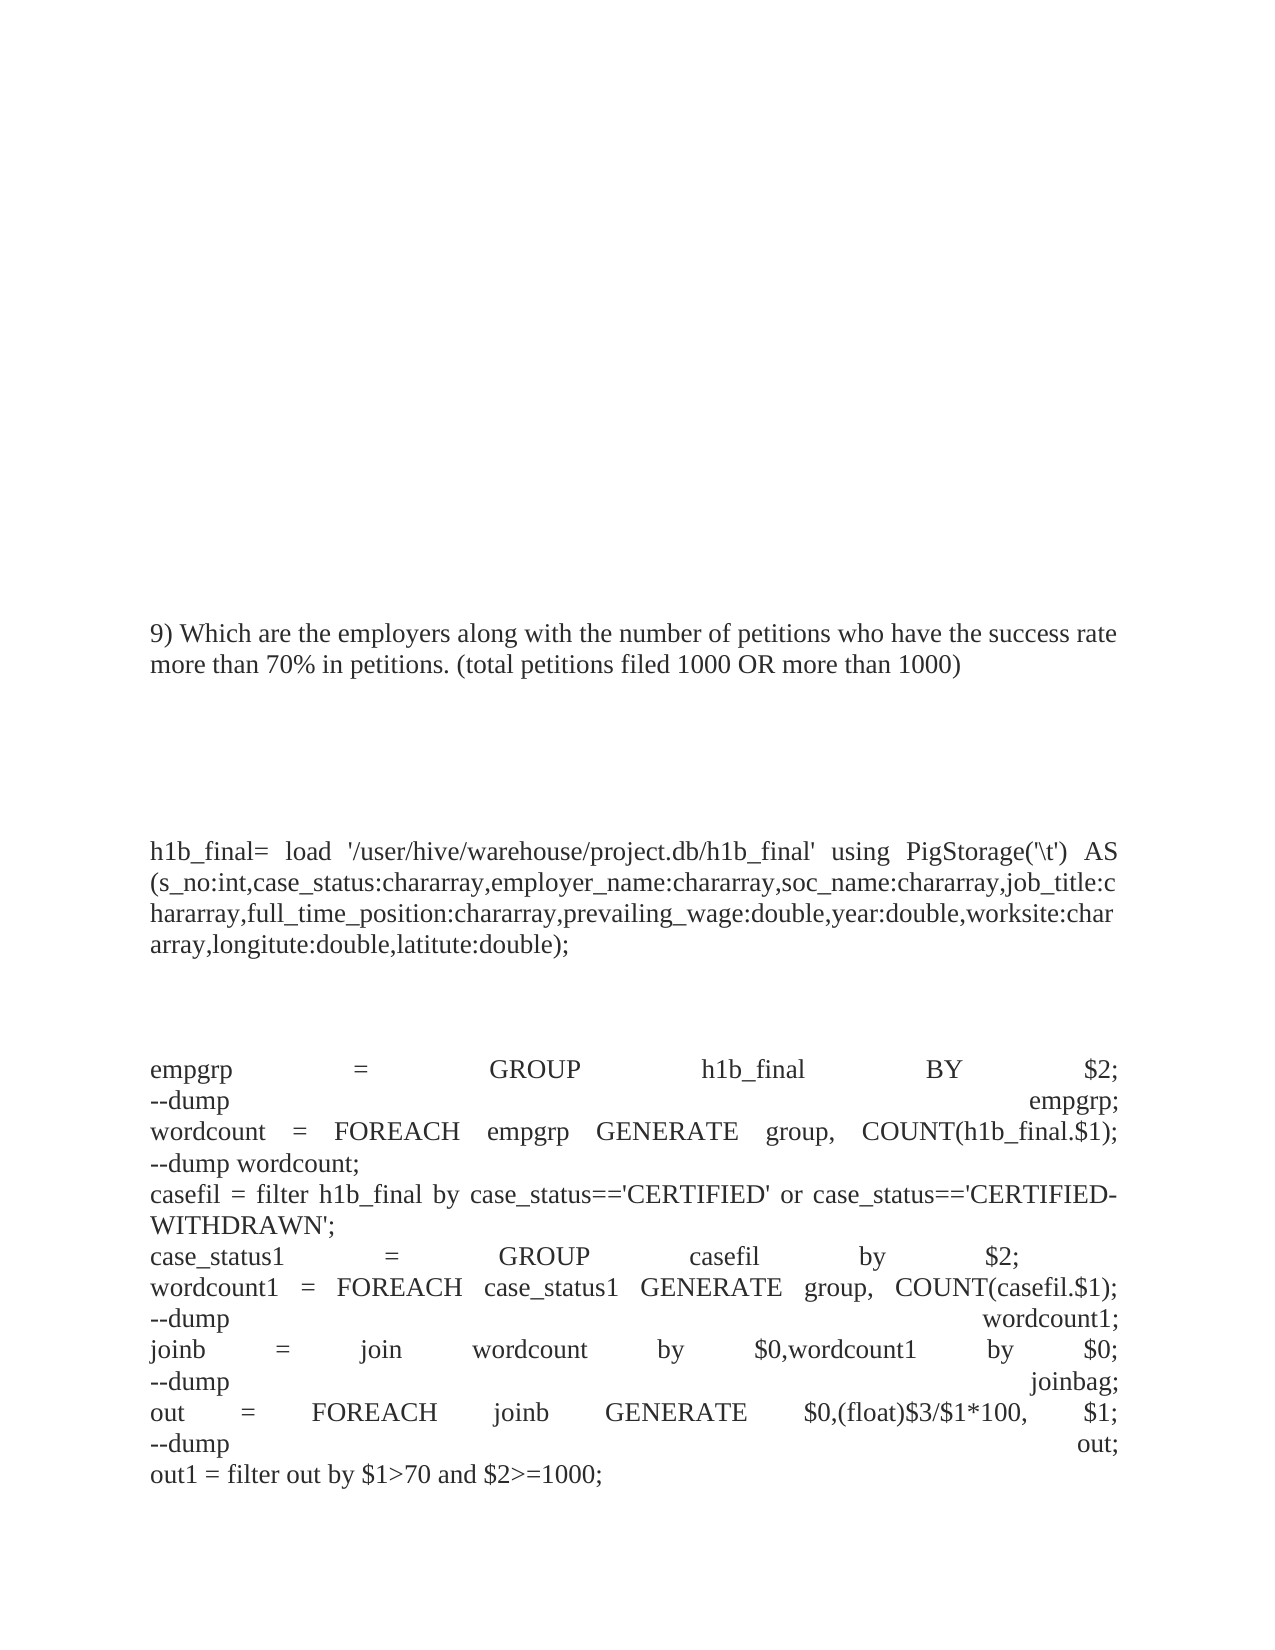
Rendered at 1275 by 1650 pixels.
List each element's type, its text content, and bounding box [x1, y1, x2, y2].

text empgrp = GROUP h1b_final BY $2; --dump empgrp; wordcount = FOREACH empgrp GENERATE group, COUNT(h1b_final.$1); --dump wordcount; [150, 1053, 1119, 1178]
text h1b_final= load '/user/hive/warehouse/project.db/h1b_final' using PigStorage('\t') AS (s_no:int,case_status:chararray,employer_name:chararray,soc_name:chararray,job_title:chararray,full_time_position:chararray,prevailing_wage:double,year:double,worksite:chararray,longitute:double,latitute:double); [150, 835, 1119, 991]
text casefil = filter h1b_final by case_status=='CERTIFIED' or case_status=='CERTIFIED-WITHDRAWN'; [150, 1178, 1119, 1240]
text 9) Which are the employers along with the number of petitions who have the success rate more than 70% in petitions. (total petitions filed 1000 OR more than 1000) [150, 617, 1119, 679]
text case_status1 = GROUP casefil by $2; wordcount1 = FOREACH case_status1 GENERATE group, COUNT(casefil.$1); --dump wordcount1; joinb = join wordcount by $0,wordcount1 by $0; --dump joinbag; out = FOREACH joinb GENERATE $0,(float)$3/$1*100, $1; --dump out; out1 = filter out by $1>70 and $2>=1000; [150, 1240, 1119, 1489]
